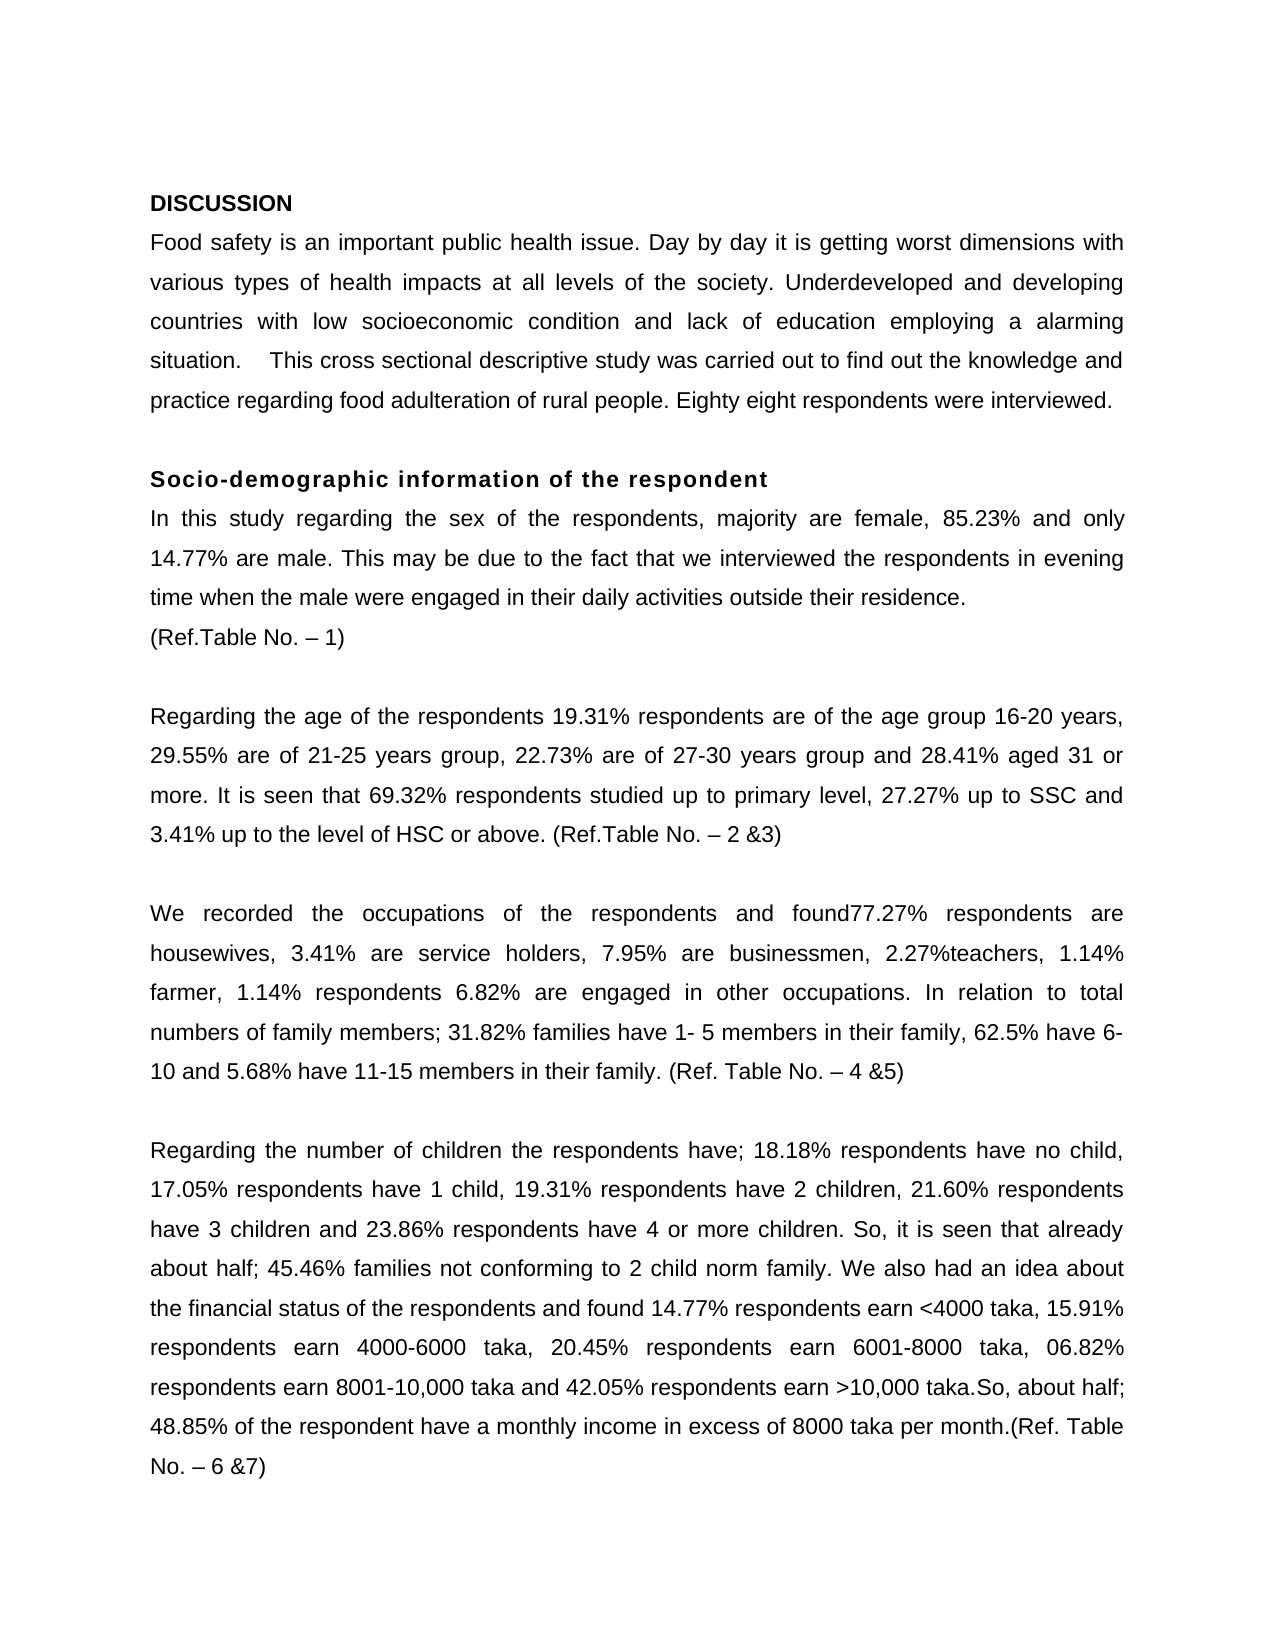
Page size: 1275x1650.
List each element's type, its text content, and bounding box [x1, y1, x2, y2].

text Regarding the number of children the respondents have; 18.18% respondents have no child, 17.05% respondents have 1 child, 19.31% respondents have 2 children, 21.60% respondents have 3 children and 23.86% respondents have 4 or more children. So, it is seen that already about half; 45.46% families not conforming to 2 child norm family. We also had an idea about the financial status of the respondents and found 14.77% respondents earn <4000 taka, 15.91% respondents earn 4000-6000 taka, 20.45% respondents earn 6001-8000 taka, 06.82% respondents earn 8001-10,000 taka and 42.05% respondents earn >10,000 taka.So, about half; 48.85% of the respondent have a monthly income in excess of 8000 taka per month.(Ref. Table No. – 6 &7) [150, 1137, 1125, 1479]
text DISCUSSION [150, 189, 1125, 216]
text In this study regarding the sex of the respondents, majority are female, 85.23% and only 14.77% are male. This may be due to the fact that we interviewed the respondents in evening time when the male were engaged in their daily activities outside their residence. [150, 505, 1125, 611]
text Food safety is an important public health issue. Day by day it is getting worst dimensions with various types of health impacts at all levels of the society. Underdeveloped and developing countries with low socioeconomic condition and lack of education employing a alarming situation. This cross sectional descriptive study was carried out to find out the knowledge and practice regarding food adulteration of rural people. Eighty eight respondents were interviewed. [150, 229, 1125, 413]
text Regarding the age of the respondents 19.31% respondents are of the age group 16-20 years, 29.55% are of 21-25 years group, 22.73% are of 27-30 years group and 28.41% aged 31 or more. It is seen that 69.32% respondents studied up to primary level, 27.27% up to SSC and 3.41% up to the level of HSC or above. (Ref.Table No. – 2 &3) [150, 703, 1125, 847]
text Socio-demographic information of the respondent [150, 466, 1125, 492]
text We recorded the occupations of the respondents and found77.27% respondents are housewives, 3.41% are service holders, 7.95% are businessmen, 2.27%teachers, 1.14% farmer, 1.14% respondents 6.82% are engaged in other occupations. In relation to total numbers of family members; 31.82% families have 1- 5 members in their family, 62.5% have 6-10 and 5.68% have 11-15 members in their family. (Ref. Table No. – 4 &5) [150, 900, 1125, 1084]
text (Ref.Table No. – 1) [150, 624, 1125, 650]
